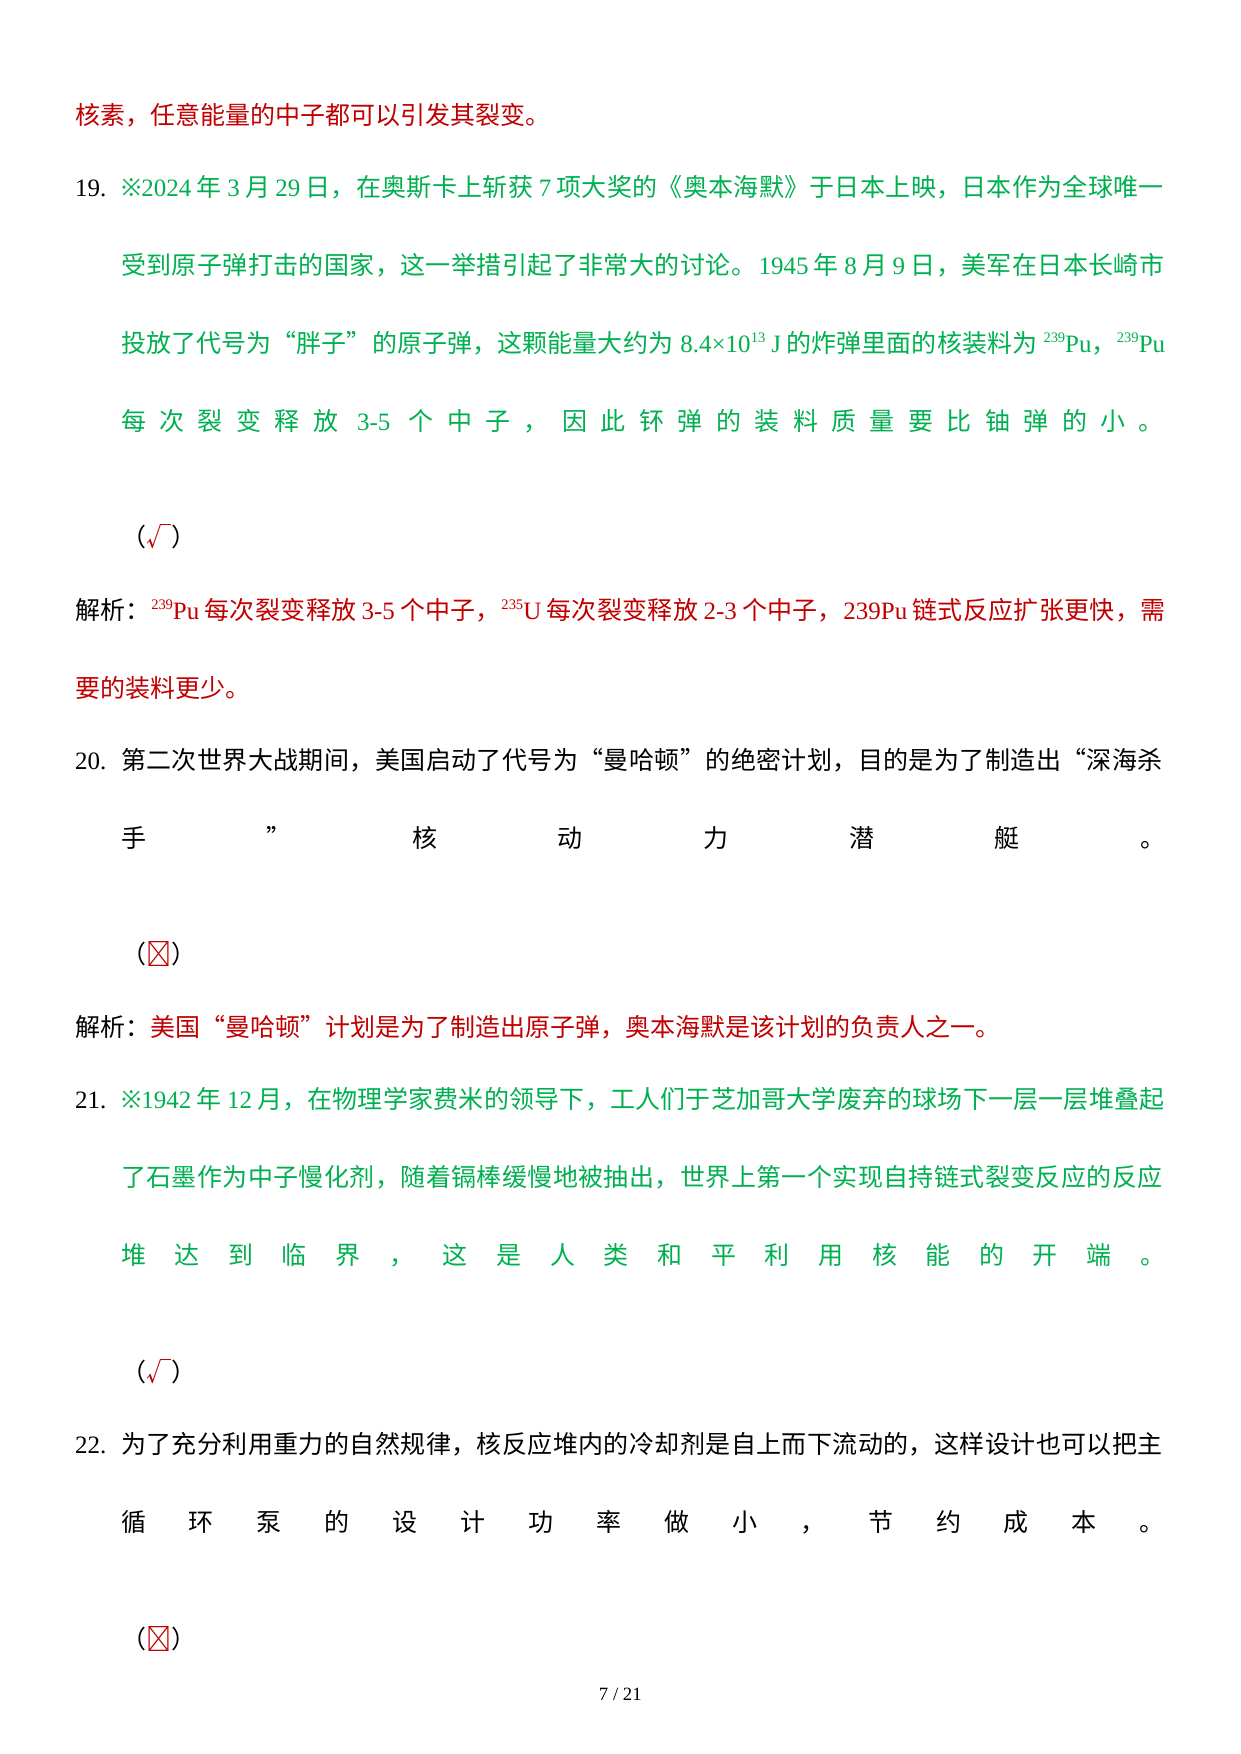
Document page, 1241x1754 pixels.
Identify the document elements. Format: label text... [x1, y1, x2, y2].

list 第二次世界大战期间，美国启动了代号为“曼哈顿”的绝密计划，目的是为了制造出“深海杀手”核动力潜艇。 （） [75, 726, 1165, 986]
list ※2024年3月29日，在奥斯卡上斩获7项大奖的《奥本海默》于日本上映，日本作为全球唯一受到原子弹打击的国家，这一举措引起了非常大的讨论。1945年8月9日，美军在日本长崎市投放了代号为“胖子”的原子弹，这颗能量大约为8.4×1013 J的炸弹里面的核装料为239Pu，239Pu每次裂变释放3-5个中子，因此钚弹的装料质量要比铀弹的小。 （√） [75, 153, 1165, 568]
text 解析：美国“曼哈顿”计划是为了制造出原子弹，奥本海默是该计划的负责人之一。 [75, 993, 1165, 1058]
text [75, 81, 1165, 146]
list 为了充分利用重力的自然规律，核反应堆内的冷却剂是自上而下流动的，这样设计也可以把主循环泵的设计功率做小，节约成本。 （） [75, 1410, 1165, 1670]
list ※1942年12月，在物理学家费米的领导下，工人们于芝加哥大学废弃的球场下一层一层堆叠起了石墨作为中子慢化剂，随着镉棒缓慢地被抽出，世界上第一个实现自持链式裂变反应的反应堆达到临界，这是人类和平利用核能的开端。 （√） [75, 1065, 1165, 1403]
text 解析：239Pu每次裂变释放3-5个中子，235U每次裂变释放2-3个中子，239Pu链式反应扩张更快，需要的装料更少。 [75, 576, 1165, 719]
